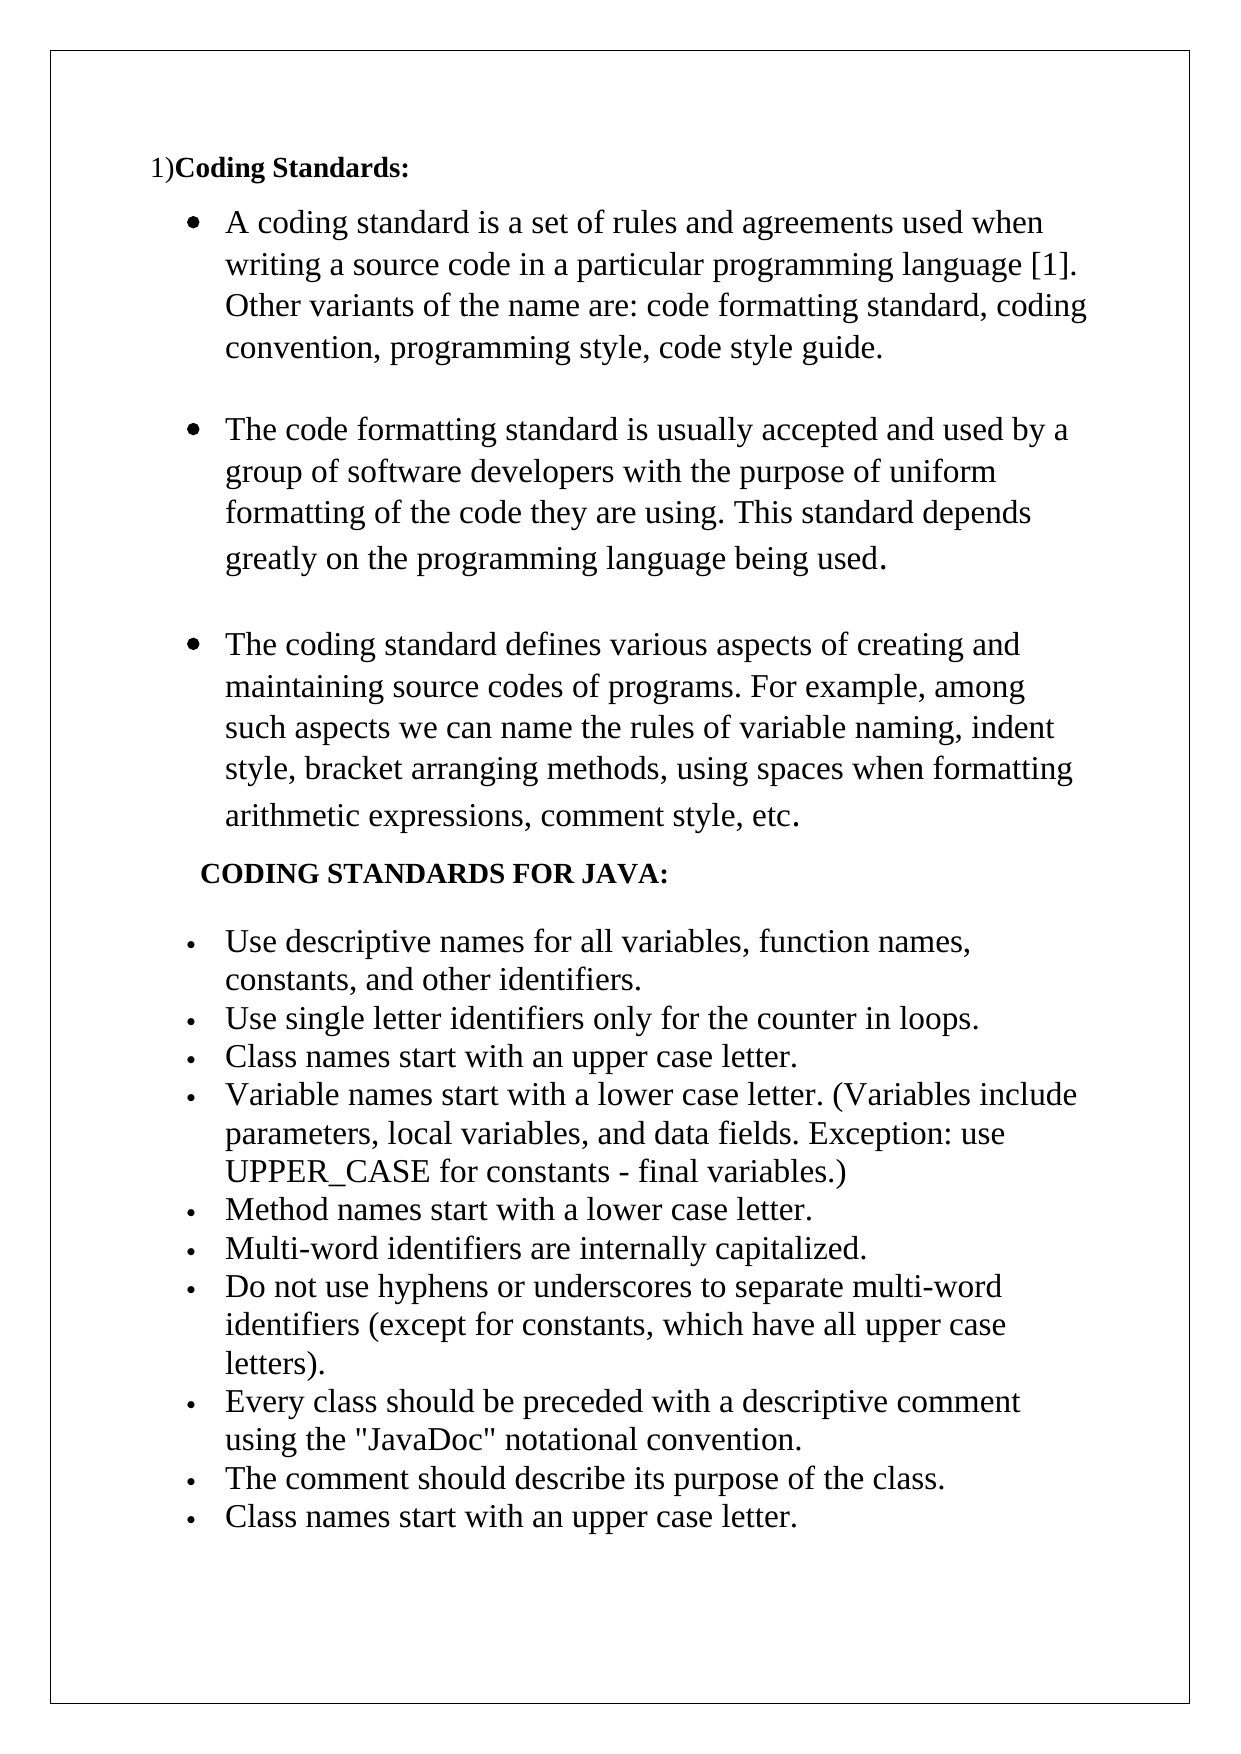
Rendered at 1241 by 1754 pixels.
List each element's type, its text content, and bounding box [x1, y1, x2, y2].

list Use single letter identifiers only for the counter in loops. [187, 998, 1090, 1036]
text CODING STANDARDS FOR JAVA: [150, 856, 1090, 889]
list Do not use hyphens or underscores to separate multi-word identifiers (except for constants, which have all upper case letters). [187, 1266, 1090, 1381]
list The code formatting standard is usually accepted and used by a group of software developers with the purpose of uniform formatting of the code they are using. This standard depends greatly on the programming language being used. [187, 409, 1090, 579]
list Method names start with a lower case letter. [187, 1190, 1090, 1228]
list The coding standard defines various aspects of creating and maintaining source codes of programs. For example, among such aspects we can name the rules of variable naming, indent style, bracket arranging methods, using spaces when formatting arithmetic expressions, comment style, etc. [187, 624, 1090, 836]
list Every class should be preceded with a descriptive comment using the "JavaDoc" notational convention. [187, 1381, 1090, 1458]
list Use descriptive names for all variables, function names, constants, and other identifiers. [187, 921, 1090, 998]
text 1)Coding Standards: [150, 150, 1090, 183]
list Class names start with an upper case letter. [187, 1496, 1090, 1535]
list A coding standard is a set of rules and agreements used when writing a source code in a particular programming language [1]. Other variants of the name are: code formatting standard, coding convention, programming style, code style guide. [187, 203, 1090, 365]
list The comment should describe its purpose of the class. [187, 1458, 1090, 1496]
list Class names start with an upper case letter. [187, 1036, 1090, 1075]
list Multi-word identifiers are internally capitalized. [187, 1228, 1090, 1266]
list Variable names start with a lower case letter. (Variables include parameters, local variables, and data fields. Exception: use UPPER_CASE for constants - final variables.) [187, 1075, 1090, 1190]
